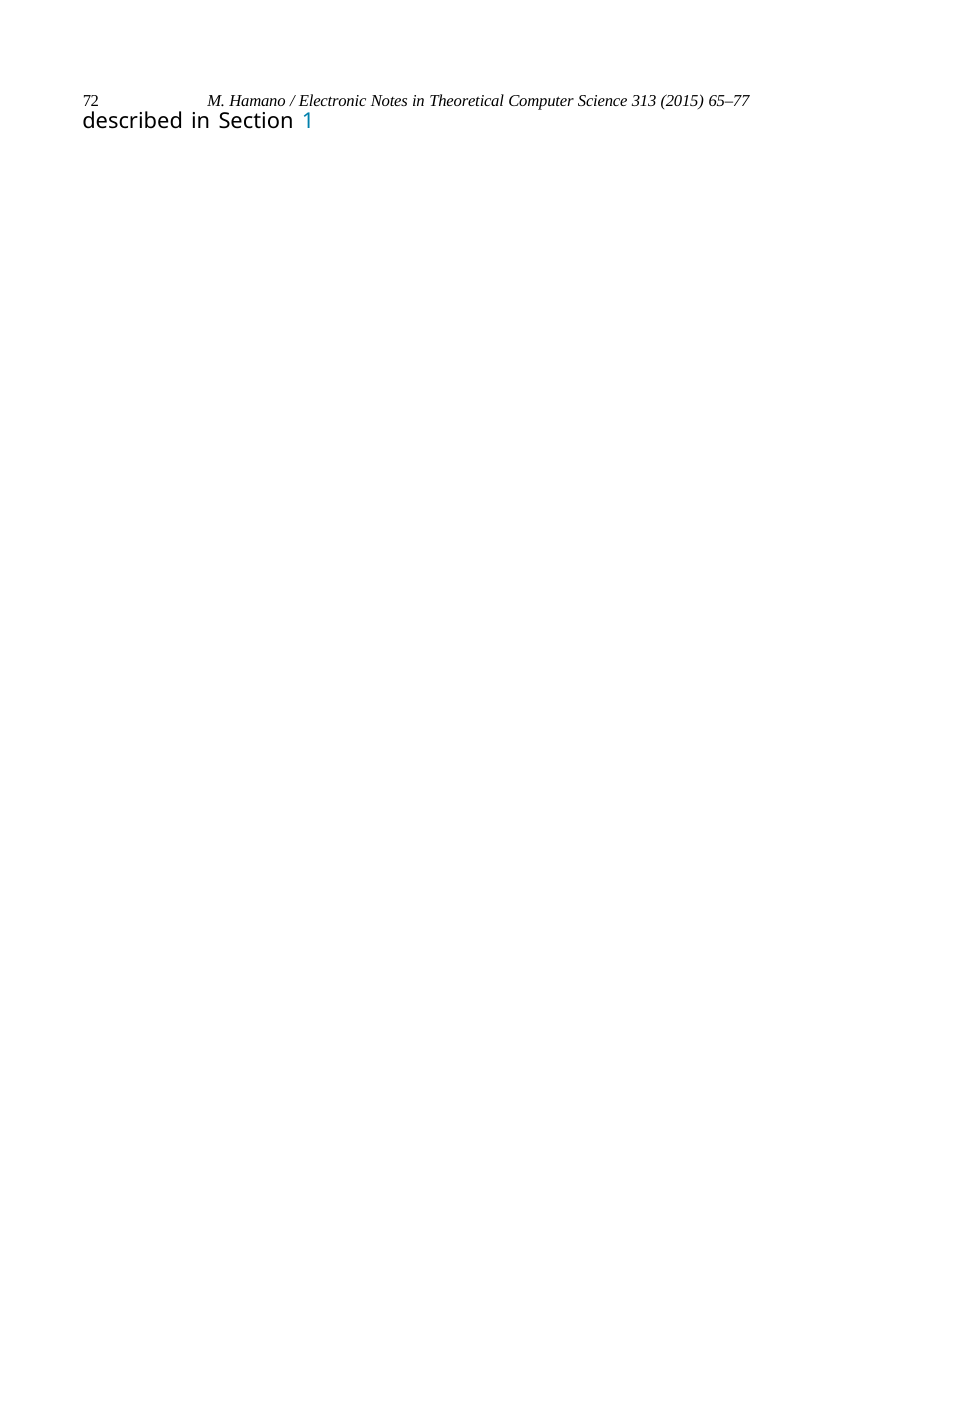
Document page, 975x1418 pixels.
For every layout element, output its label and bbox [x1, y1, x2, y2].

text [82, 108, 881, 134]
